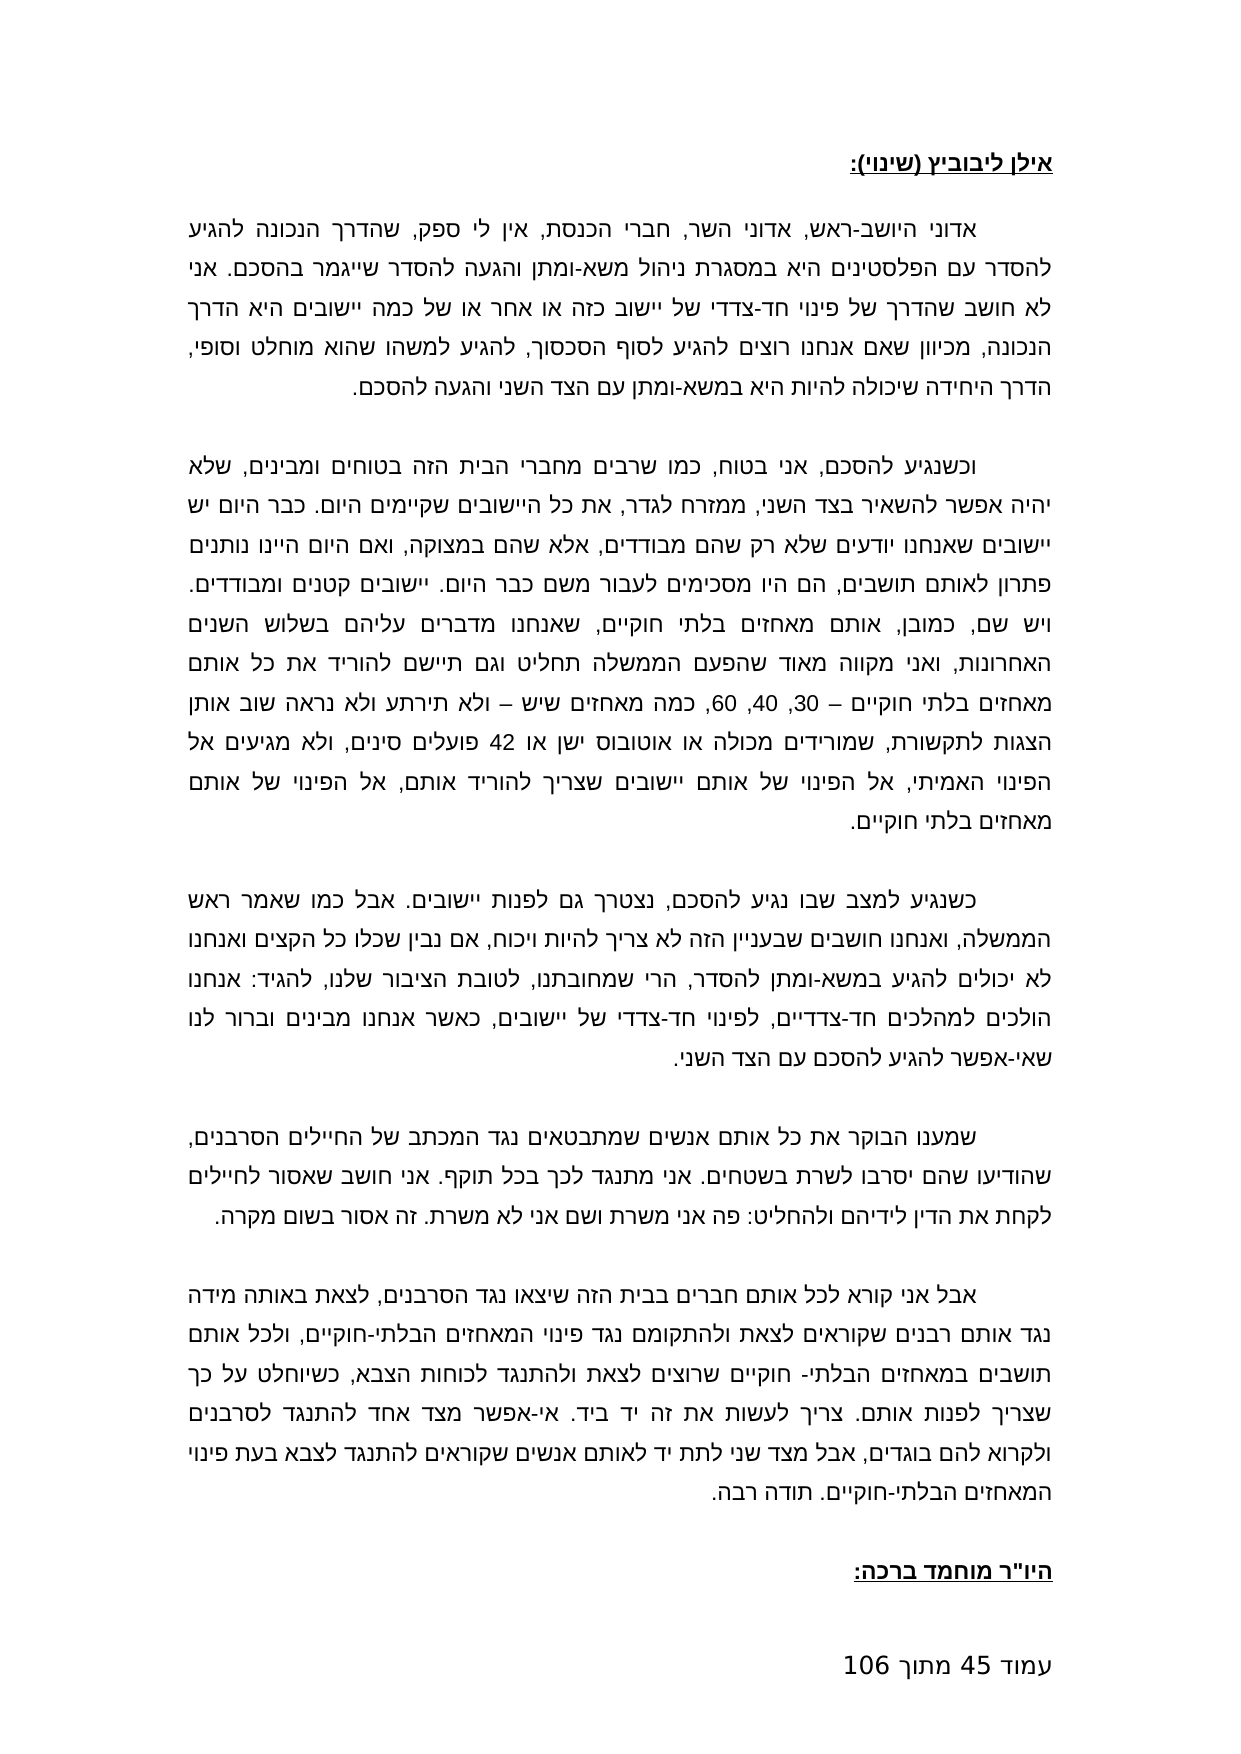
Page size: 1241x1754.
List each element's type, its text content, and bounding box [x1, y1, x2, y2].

text וכשנגיע להסכם, אני בטוח, כמו שרבים מחברי הבית הזה בטוחים ומבינים, שלא יהיה אפשר להשאיר בצד השני, ממזרח לגדר, את כל היישובים שקיימים היום. כבר היום יש יישובים שאנחנו יודעים שלא רק שהם מבודדים, אלא שהם במצוקה, ואם היום היינו נותנים פתרון לאותם תושבים, הם היו מסכימים לעבור משם כבר היום. יישובים קטנים ומבודדים. ויש שם, כמובן, אותם מאחזים בלתי חוקיים, שאנחנו מדברים עליהם בשלוש השנים האחרונות, ואני מקווה מאוד שהפעם הממשלה תחליט וגם תיישם להוריד את כל אותם מאחזים בלתי חוקיים – 30, 40, 60, כמה מאחזים שיש – ולא תירתע ולא נראה שוב אותן הצגות לתקשורת, שמורידים מכולה או אוטובוס ישן או 42 פועלים סינים, ולא מגיעים אל הפינוי האמיתי, אל הפינוי של אותם יישובים שצריך להוריד אותם, אל הפינוי של אותם מאחזים בלתי חוקיים. [187, 453, 1053, 834]
text כשנגיע למצב שבו נגיע להסכם, נצטרך גם לפנות יישובים. אבל כמו שאמר ראש הממשלה, ואנחנו חושבים שבעניין הזה לא צריך להיות ויכוח, אם נבין שכלו כל הקצים ואנחנו לא יכולים להגיע במשא-ומתן להסדר, הרי שמחובתנו, לטובת הציבור שלנו, להגיד: אנחנו הולכים למהלכים חד-צדדיים, לפינוי חד-צדדי של יישובים, כאשר אנחנו מבינים וברור לנו שאי-אפשר להגיע להסכם עם הצד השני. [187, 887, 1053, 1071]
text אדוני היושב-ראש, אדוני השר, חברי הכנסת, אין לי ספק, שהדרך הנכונה להגיע להסדר עם הפלסטינים היא במסגרת ניהול משא-ומתן והגעה להסדר שייגמר בהסכם. אני לא חושב שהדרך של פינוי חד-צדדי של יישוב כזה או אחר או של כמה יישובים היא הדרך הנכונה, מכיוון שאם אנחנו רוצים להגיע לסוף הסכסוך, להגיע למשהו שהוא מוחלט וסופי, הדרך היחידה שיכולה להיות היא במשא-ומתן עם הצד השני והגעה להסכם. [187, 216, 1053, 400]
text אבל אני קורא לכל אותם חברים בבית הזה שיצאו נגד הסרבנים, לצאת באותה מידה נגד אותם רבנים שקוראים לצאת ולהתקומם נגד פינוי המאחזים הבלתי-חוקיים, ולכל אותם תושבים במאחזים הבלתי- חוקיים שרוצים לצאת ולהתנגד לכוחות הצבא, כשיוחלט על כך שצריך לפנות אותם. צריך לעשות את זה יד ביד. אי-אפשר מצד אחד להתנגד לסרבנים ולקרוא להם בוגדים, אבל מצד שני לתת יד לאותם אנשים שקוראים להתנגד לצבא בעת פינוי המאחזים הבלתי-חוקיים. תודה רבה. [187, 1282, 1053, 1506]
text שמענו הבוקר את כל אותם אנשים שמתבטאים נגד המכתב של החיילים הסרבנים, שהודיעו שהם יסרבו לשרת בשטחים. אני מתנגד לכך בכל תוקף. אני חושב שאסור לחיילים לקחת את הדין לידיהם ולהחליט: פה אני משרת ושם אני לא משרת. זה אסור בשום מקרה. [187, 1124, 1053, 1229]
text אילן ליבוביץ (שינוי): [187, 150, 1053, 176]
text היו"ר מוחמד ברכה: [187, 1558, 1053, 1584]
